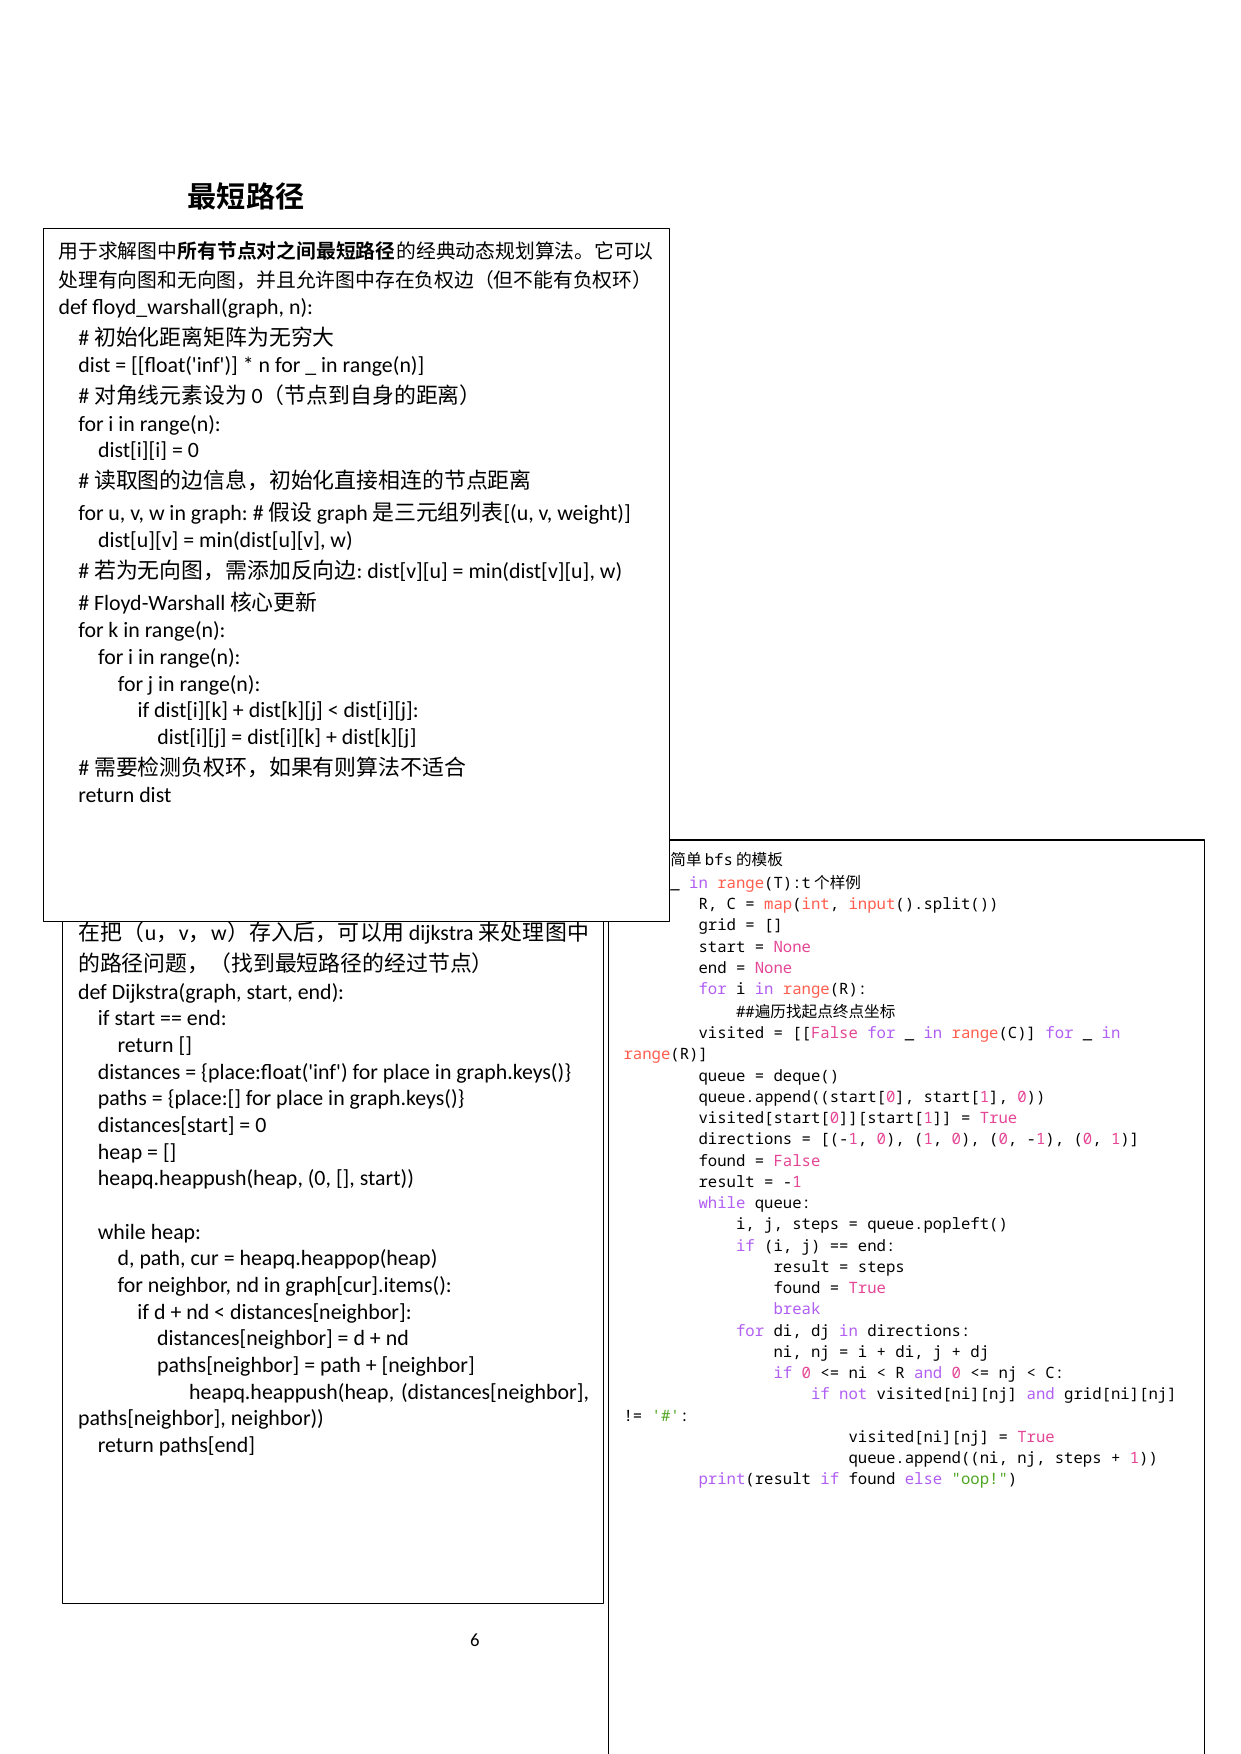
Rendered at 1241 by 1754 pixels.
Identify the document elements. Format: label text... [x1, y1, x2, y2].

text 最短路径 [187, 162, 1053, 227]
